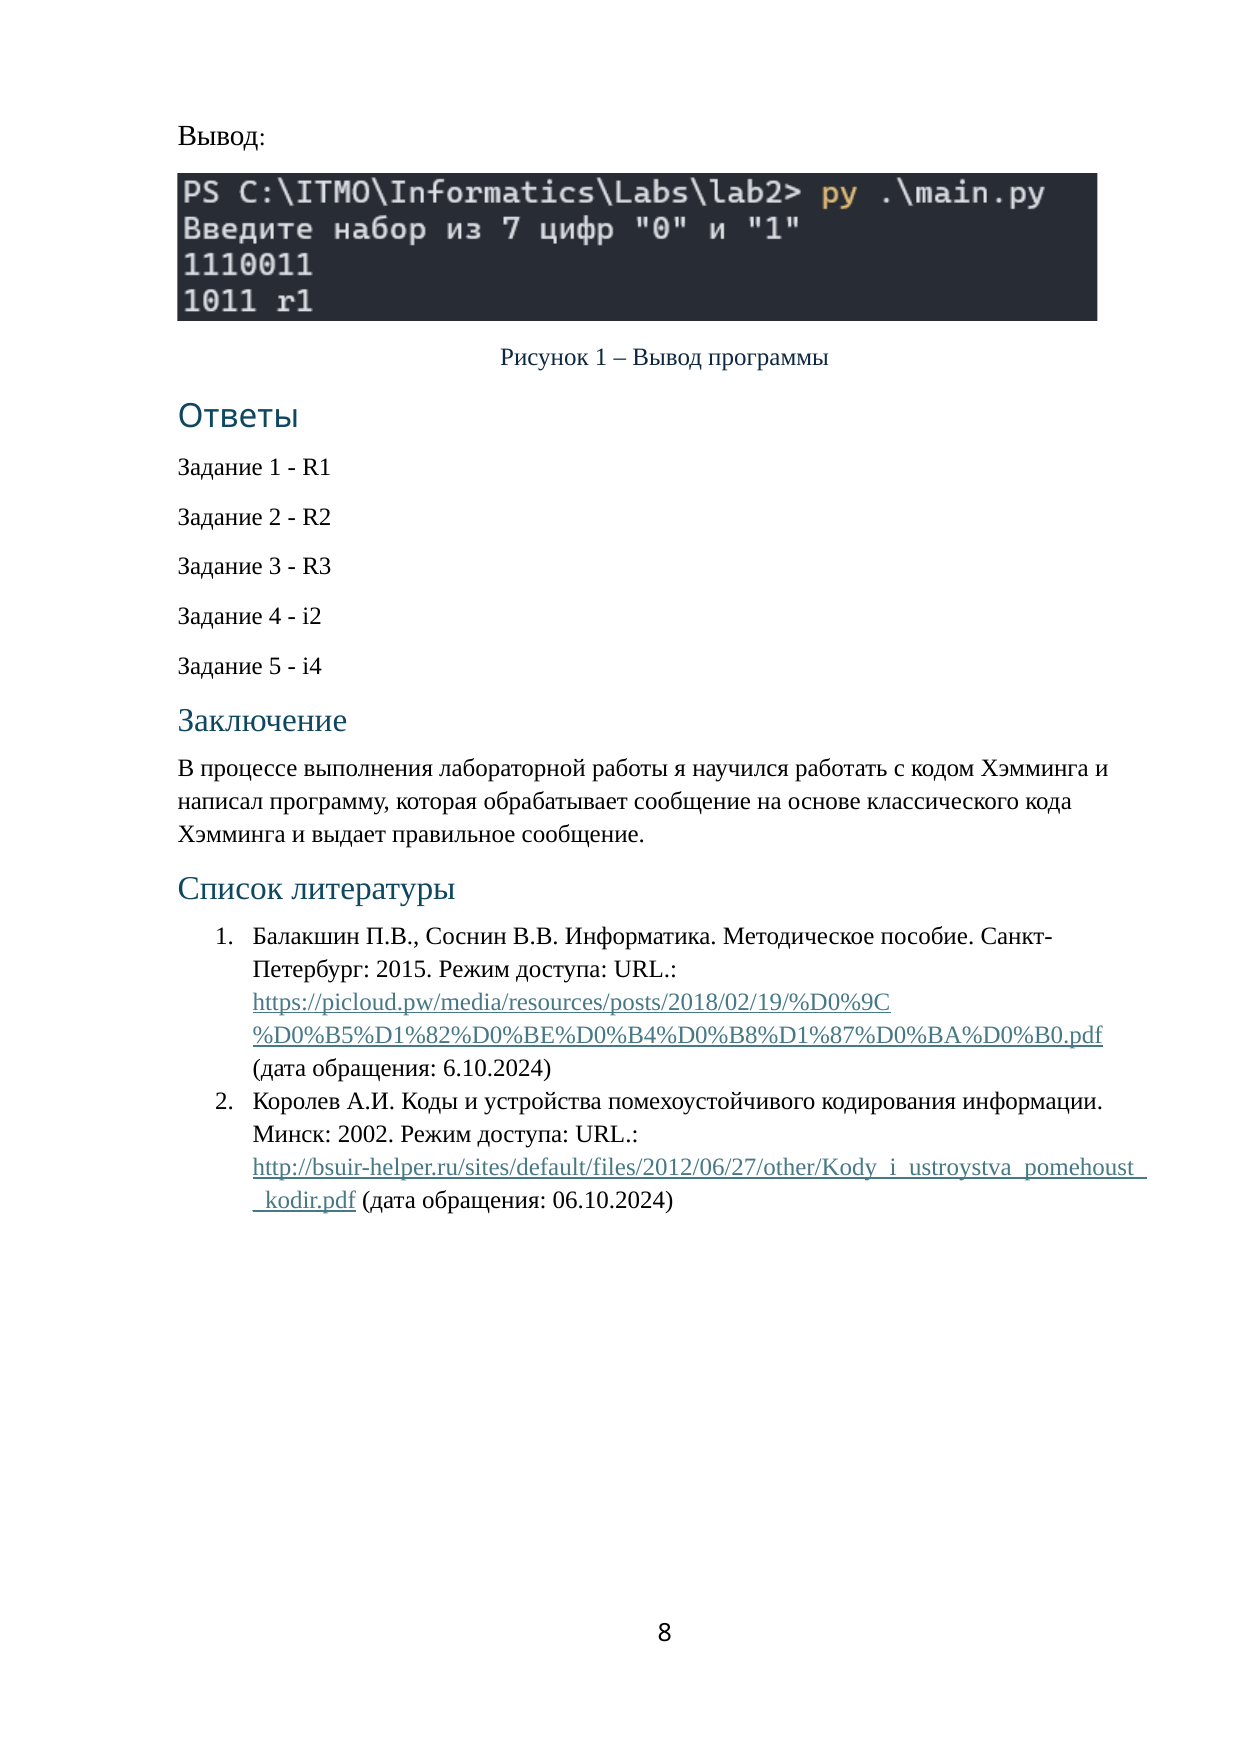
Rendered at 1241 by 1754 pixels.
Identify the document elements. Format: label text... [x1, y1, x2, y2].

text Задание 2 - R2 [177, 502, 1152, 531]
subtitle Ответы [177, 392, 1152, 437]
text Задание 5 - i4 [177, 651, 1152, 679]
picture [177, 173, 1098, 321]
text В процессе выполнения лабораторной работы я научился работать с кодом Хэмминга и написал программу, которая обрабатывает сообщение на основе классического кода Хэмминга и выдает правильное сообщение. [177, 753, 1152, 848]
subtitle Заключение [177, 701, 1152, 739]
text Задание 3 - R3 [177, 551, 1152, 580]
text Рисунок 1 – Вывод программы [177, 342, 1152, 371]
subtitle Список литературы [177, 869, 1152, 907]
list Балакшин П.В., Соснин В.В. Информатика. Методическое пособие. Санкт-Петербург: 2015. Режим доступа: URL.: https://picloud.pw/media/resources/posts/2018/02/19/%D0%9C%D0%B5%D1%82%D0%BE%D0%B4%D0%B8%D1%87%D0%BA%D0%B0.pdf (дата обращения: 6.10.2024) [215, 921, 1152, 1082]
list Королев А.И. Коды и устройства помехоустойчивого кодирования информации. Минск: 2002. Режим доступа: URL.: http://bsuir-helper.ru/sites/default/files/2012/06/27/other/Kody_i_ustroystva_pomehoust__kodir.pdf (дата обращения: 06.10.2024) [215, 1086, 1152, 1214]
text Задание 4 - i2 [177, 601, 1152, 630]
text Вывод: [177, 118, 1152, 152]
text Задание 1 - R1 [177, 452, 1152, 481]
